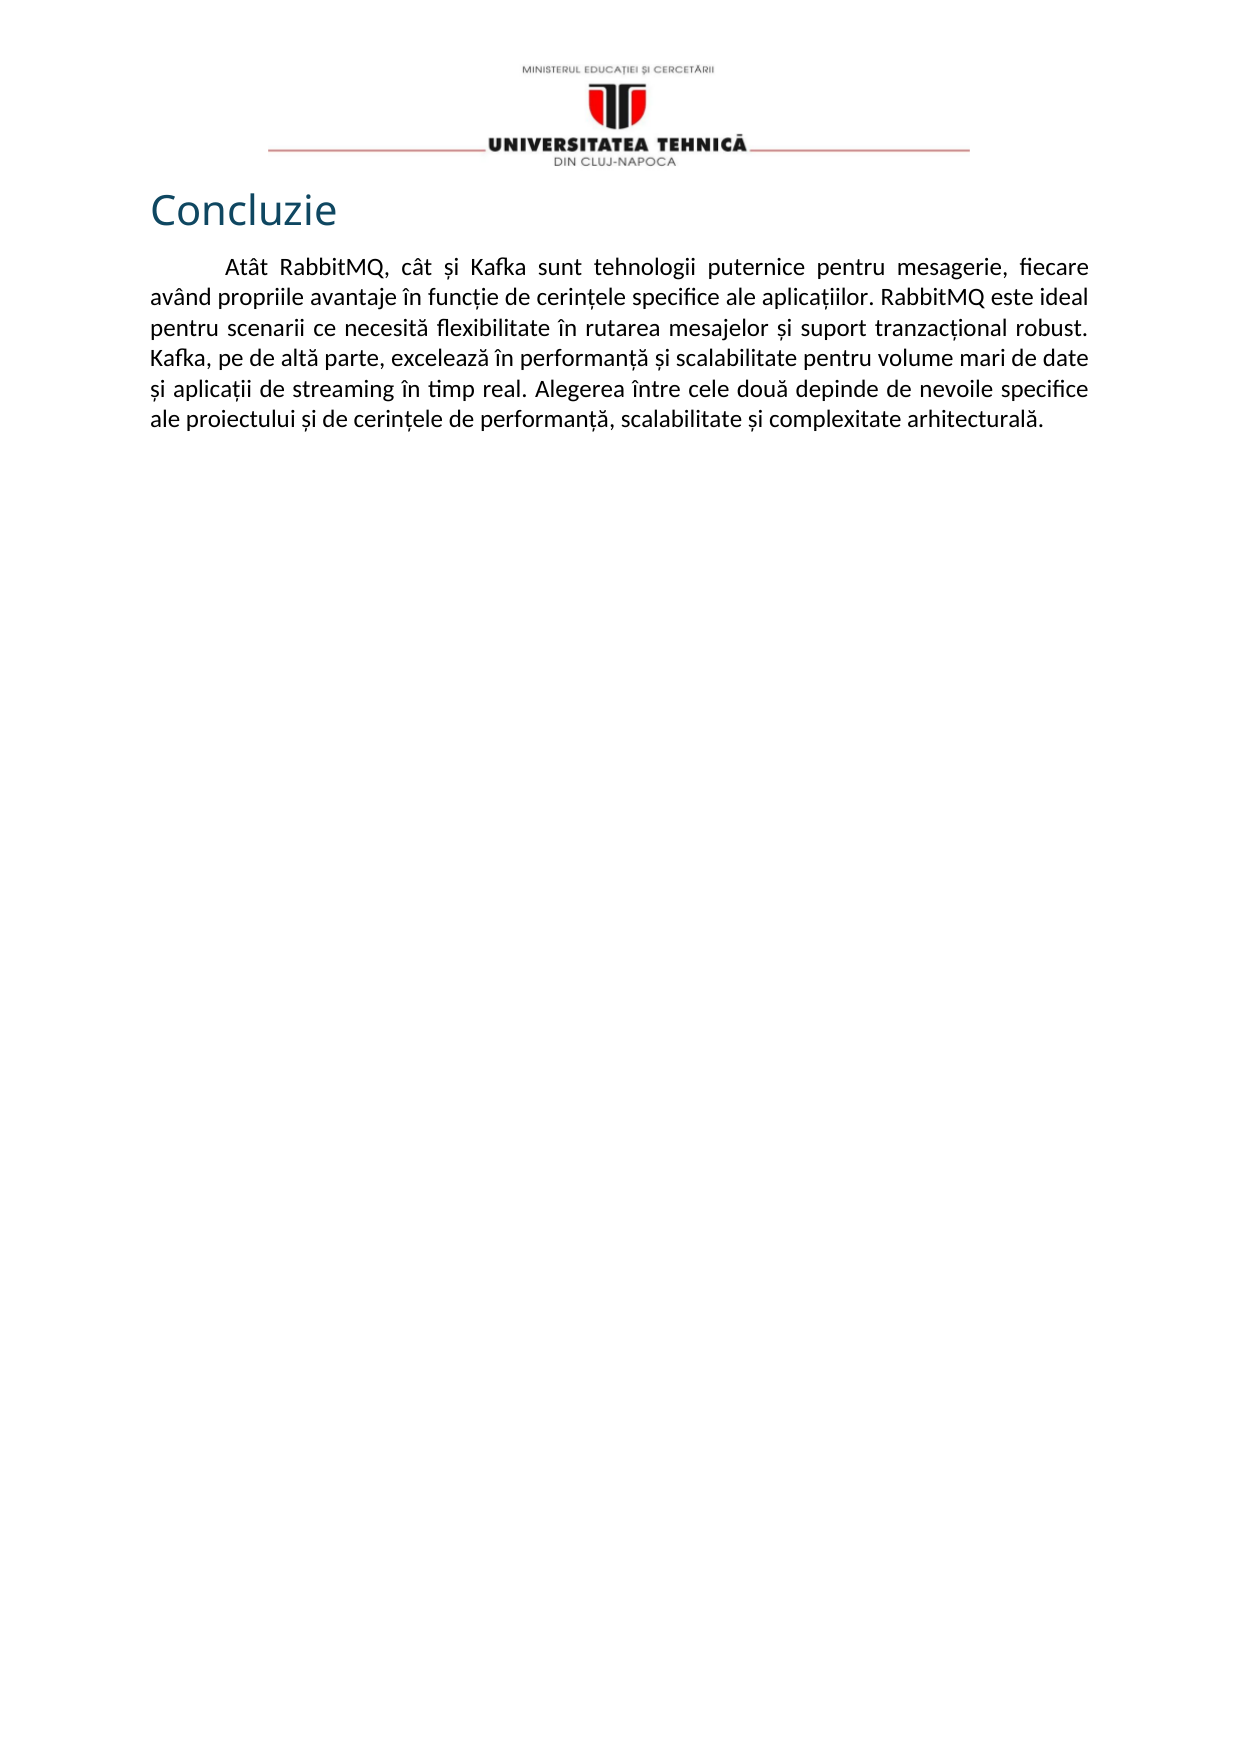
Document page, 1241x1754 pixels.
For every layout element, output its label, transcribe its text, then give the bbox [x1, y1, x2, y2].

picture [241, 35, 999, 182]
subtitle Concluzie [150, 181, 1090, 238]
